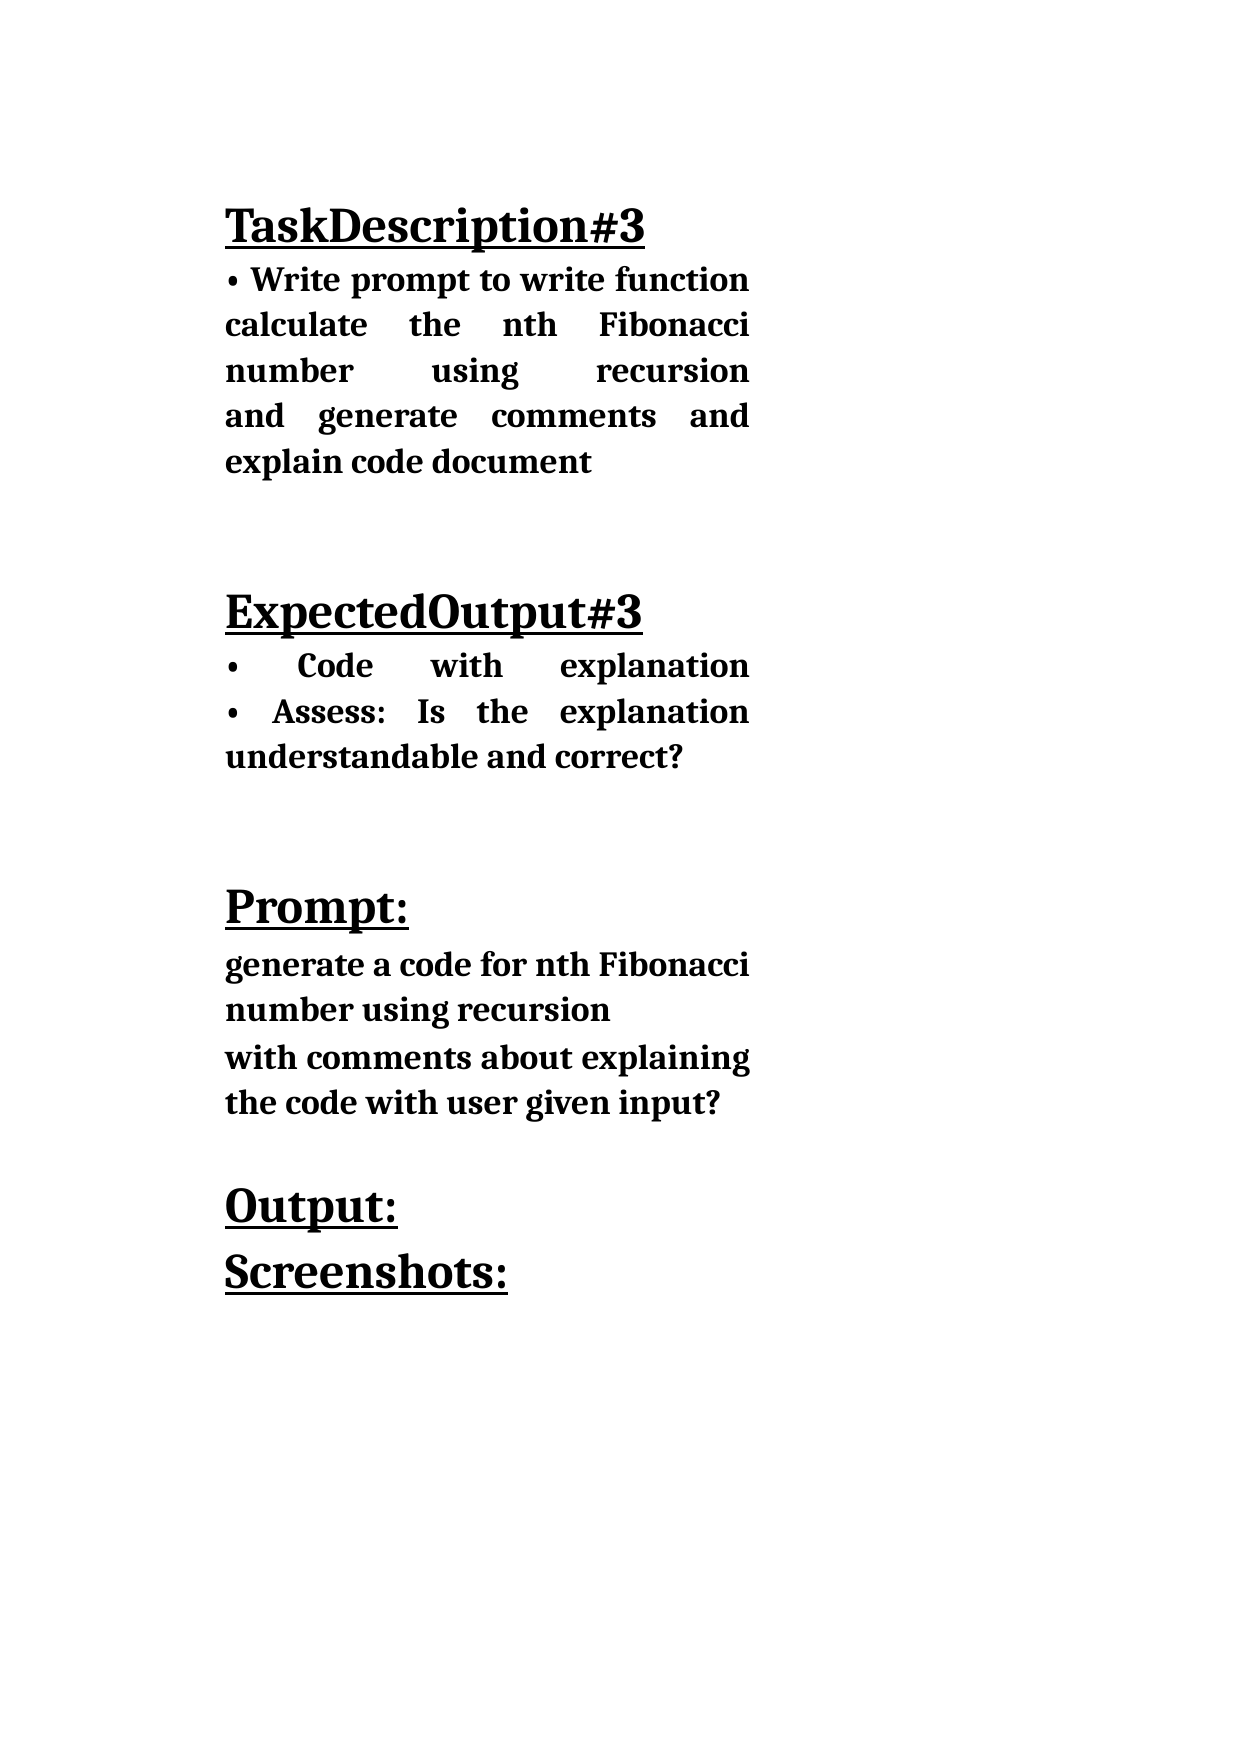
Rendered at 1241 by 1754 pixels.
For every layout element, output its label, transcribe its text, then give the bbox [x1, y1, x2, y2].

text ExpectedOutput#3 • Code with explanation • Assess: Is the explanation understandable and correct? [225, 536, 750, 778]
text Output: [225, 1177, 750, 1234]
text with comments about explaining the code with user given input? [225, 1037, 750, 1123]
text TaskDescription#3 • Write prompt to write function calculate the nth Fibonacci number using recursion and generate comments and explain code document [225, 197, 750, 482]
text Screenshots: [225, 1243, 750, 1301]
text generate a code for nth Fibonacci number using recursion [225, 944, 750, 1031]
text Prompt: [225, 878, 750, 936]
